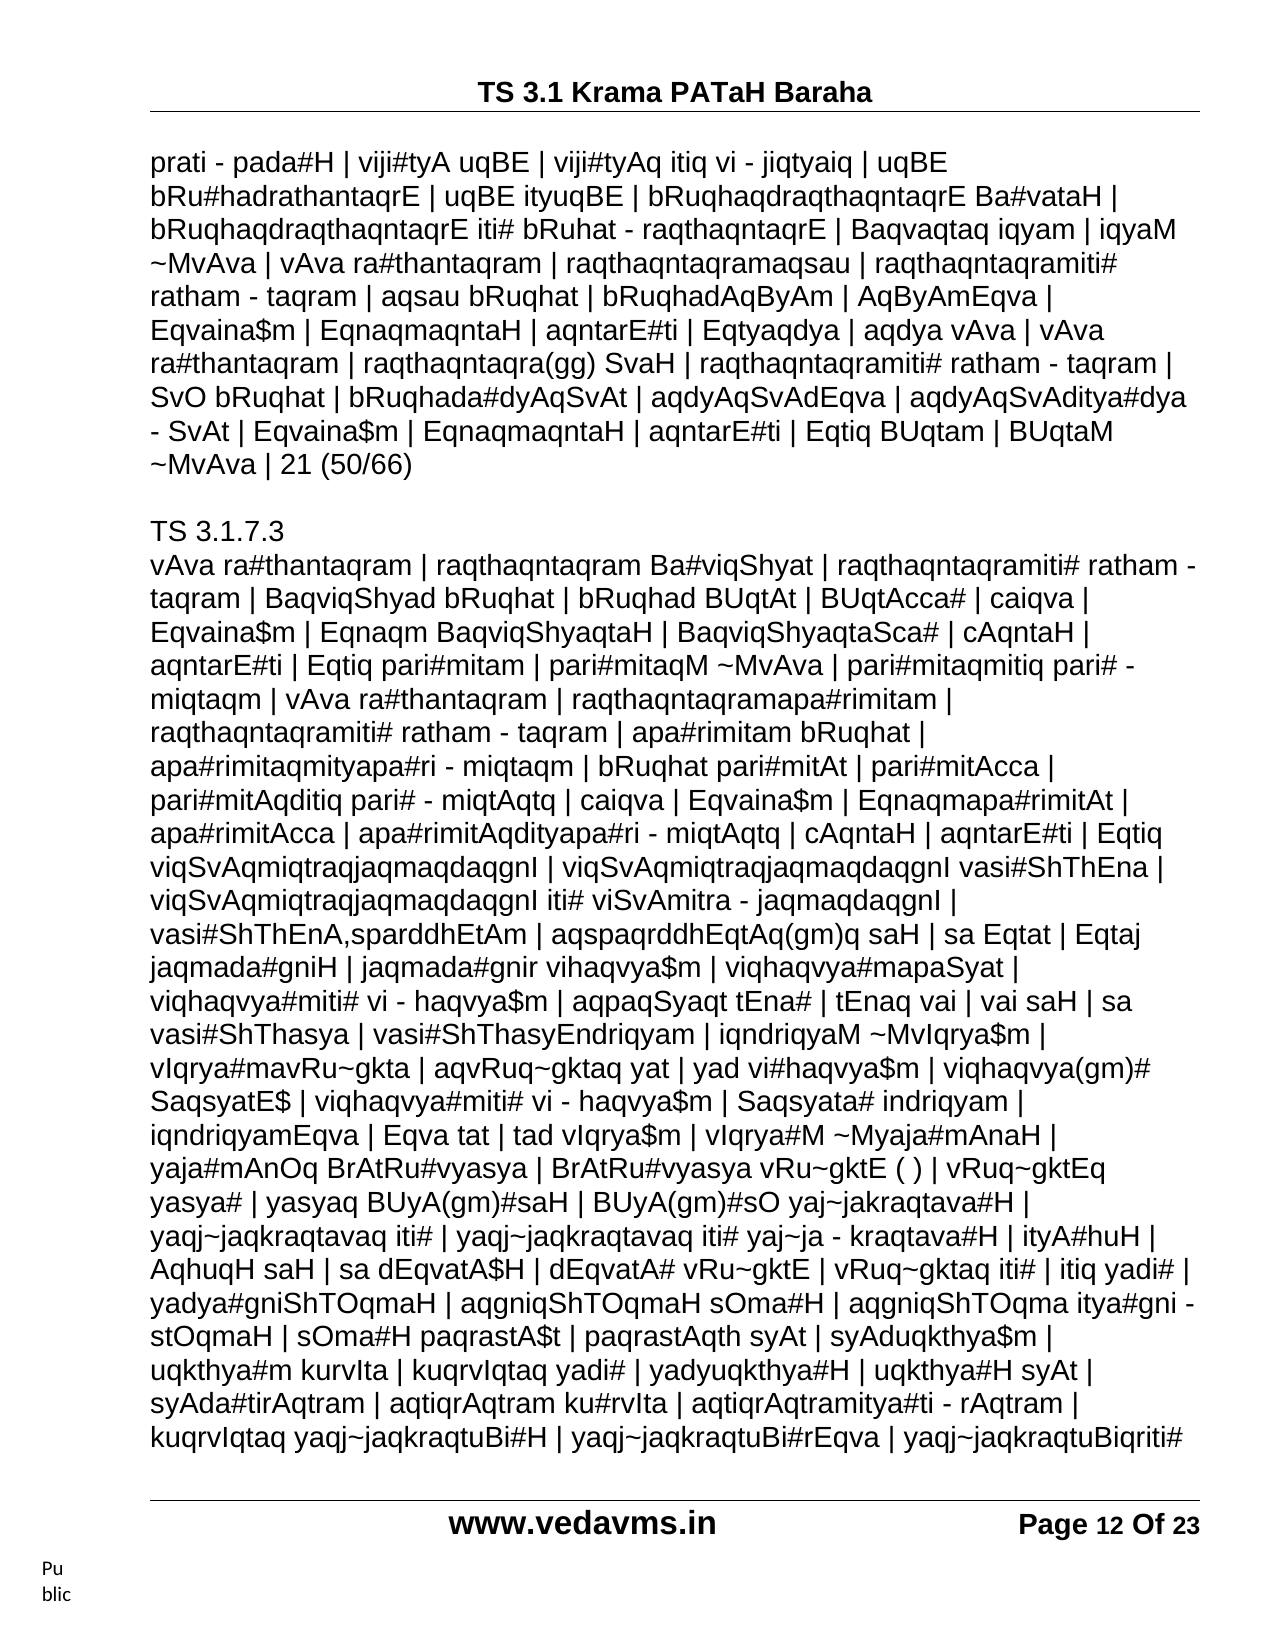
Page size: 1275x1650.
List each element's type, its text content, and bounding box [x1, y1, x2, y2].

text TS 3.1.7.3 [150, 514, 1200, 548]
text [150, 548, 1200, 1453]
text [150, 145, 1200, 481]
